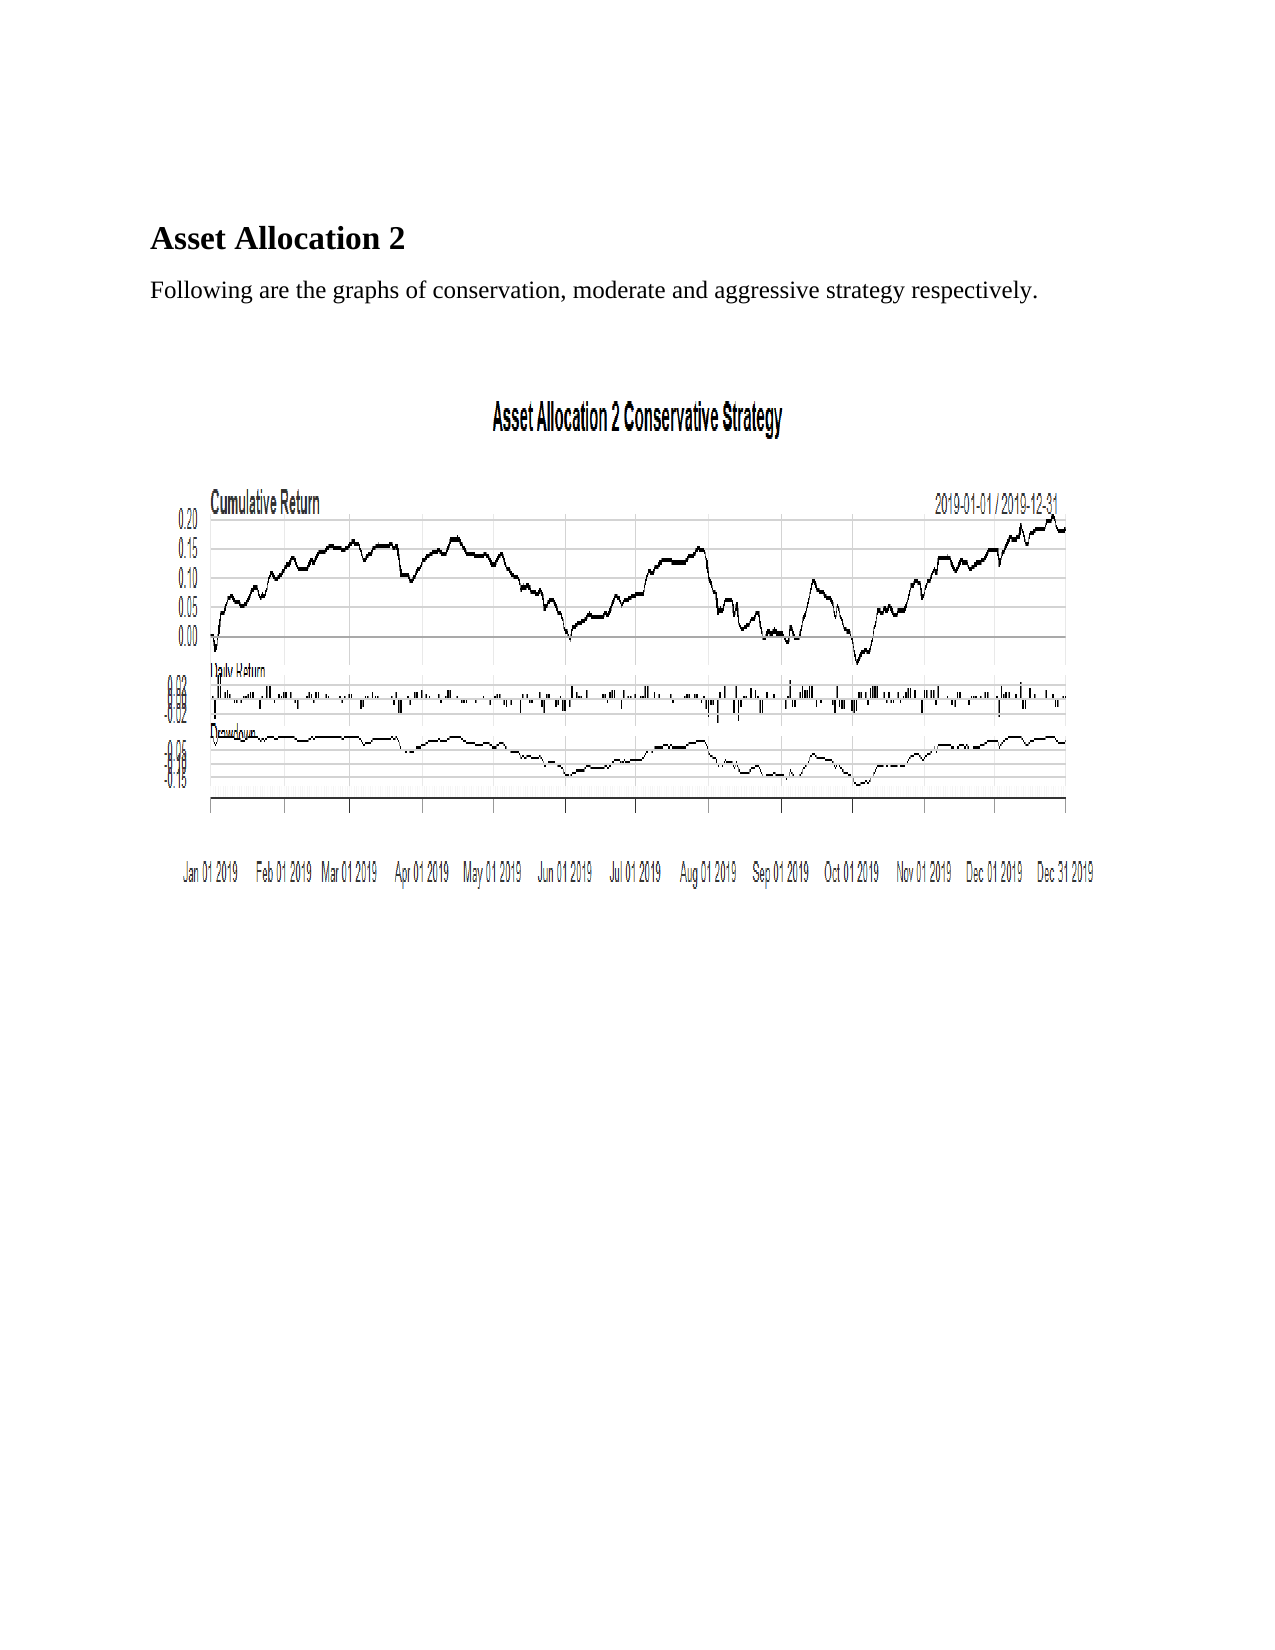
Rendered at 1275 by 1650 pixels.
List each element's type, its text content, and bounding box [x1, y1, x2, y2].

text Following are the graphs of conservation, moderate and aggressive strategy respectively. [150, 276, 1125, 304]
picture [150, 335, 1125, 979]
subtitle Asset Allocation 2 [150, 218, 1125, 256]
